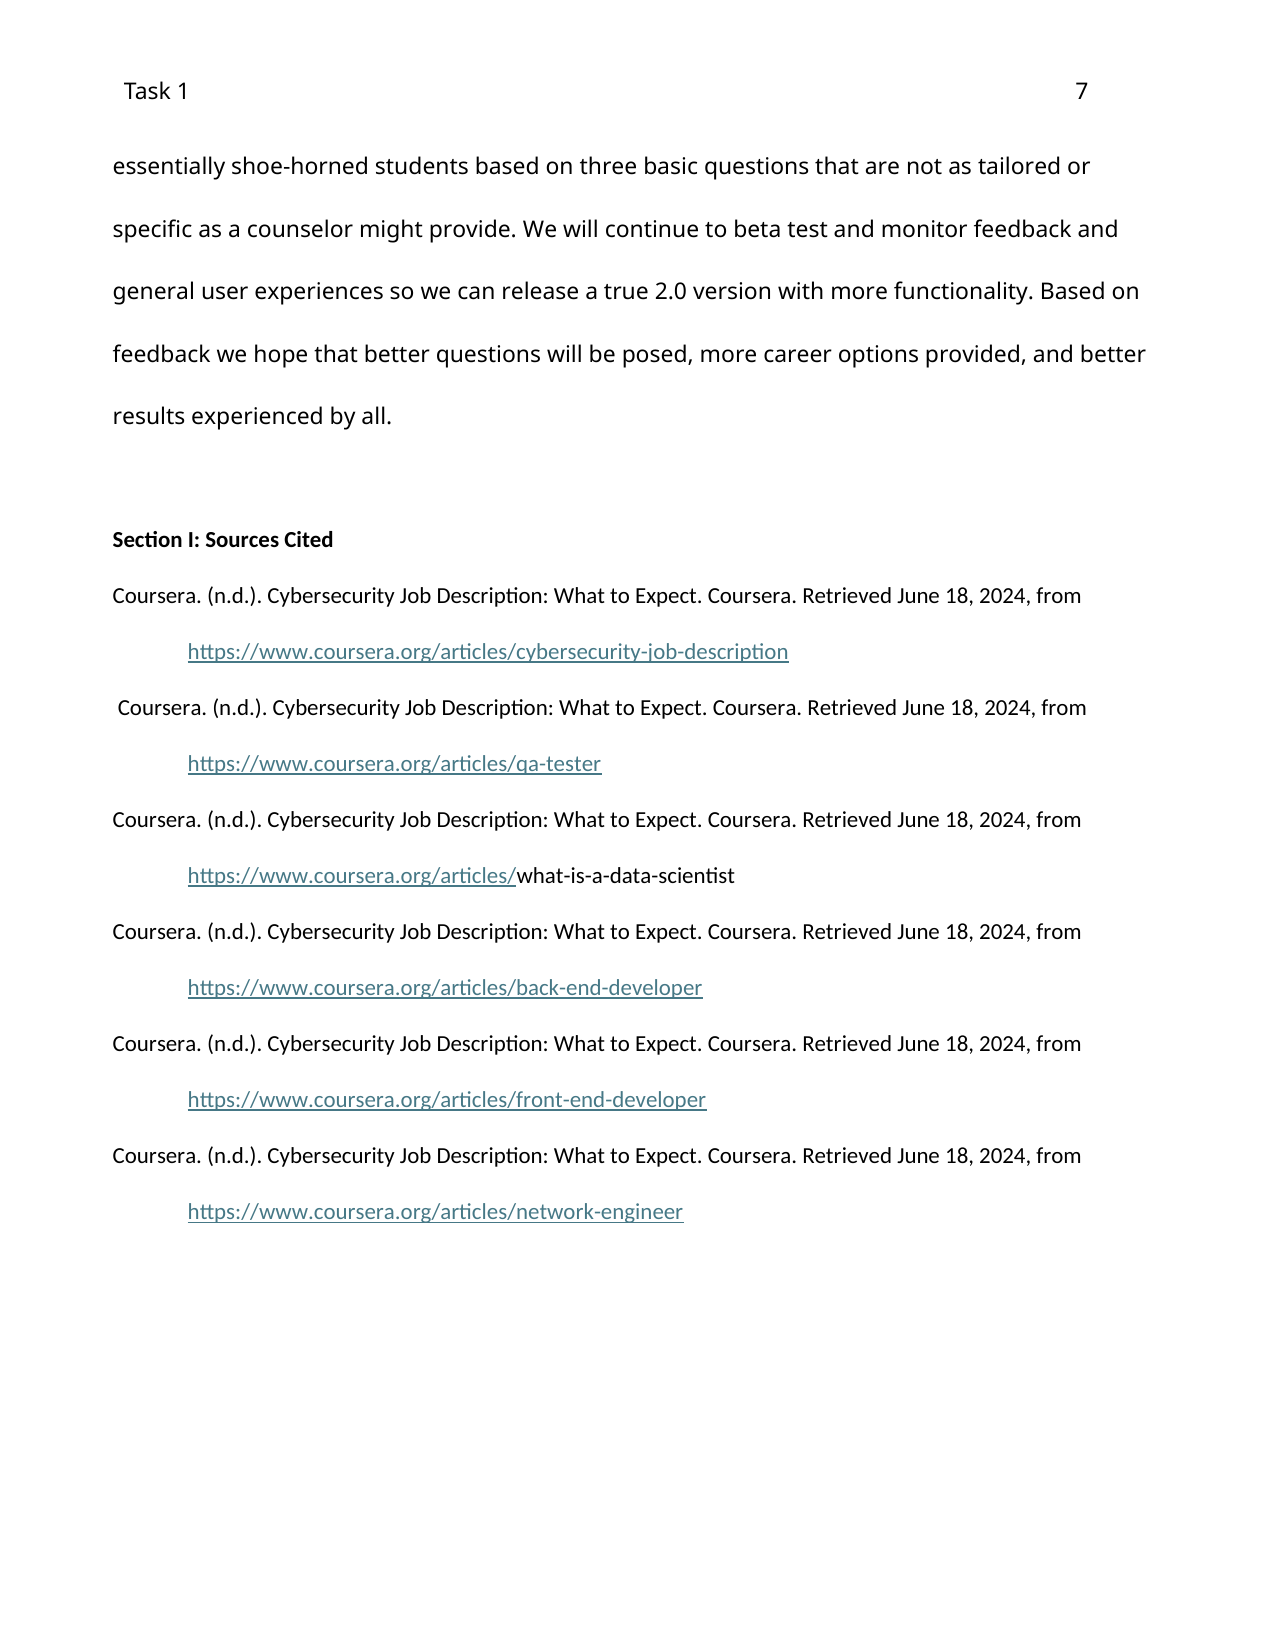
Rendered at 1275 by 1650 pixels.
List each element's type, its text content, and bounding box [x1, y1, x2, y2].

text Coursera. (n.d.). Cybersecurity Job Description: What to Expect. Coursera. Retrieved June 18, 2024, from https://www.coursera.org/articles/back-end-developer [112, 917, 1162, 1001]
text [112, 150, 1162, 431]
text Coursera. (n.d.). Cybersecurity Job Description: What to Expect. Coursera. Retrieved June 18, 2024, from https://www.coursera.org/articles/what-is-a-data-scientist [112, 805, 1162, 889]
text Coursera. (n.d.). Cybersecurity Job Description: What to Expect. Coursera. Retrieved June 18, 2024, from https://www.coursera.org/articles/cybersecurity-job-description [112, 581, 1162, 665]
text Coursera. (n.d.). Cybersecurity Job Description: What to Expect. Coursera. Retrieved June 18, 2024, from https://www.coursera.org/articles/front-end-developer [112, 1029, 1162, 1113]
title Section I: Sources Cited [112, 525, 1162, 553]
text Coursera. (n.d.). Cybersecurity Job Description: What to Expect. Coursera. Retrieved June 18, 2024, from https://www.coursera.org/articles/network-engineer [112, 1141, 1162, 1226]
text Coursera. (n.d.). Cybersecurity Job Description: What to Expect. Coursera. Retrieved June 18, 2024, from https://www.coursera.org/articles/qa-tester [112, 693, 1162, 777]
